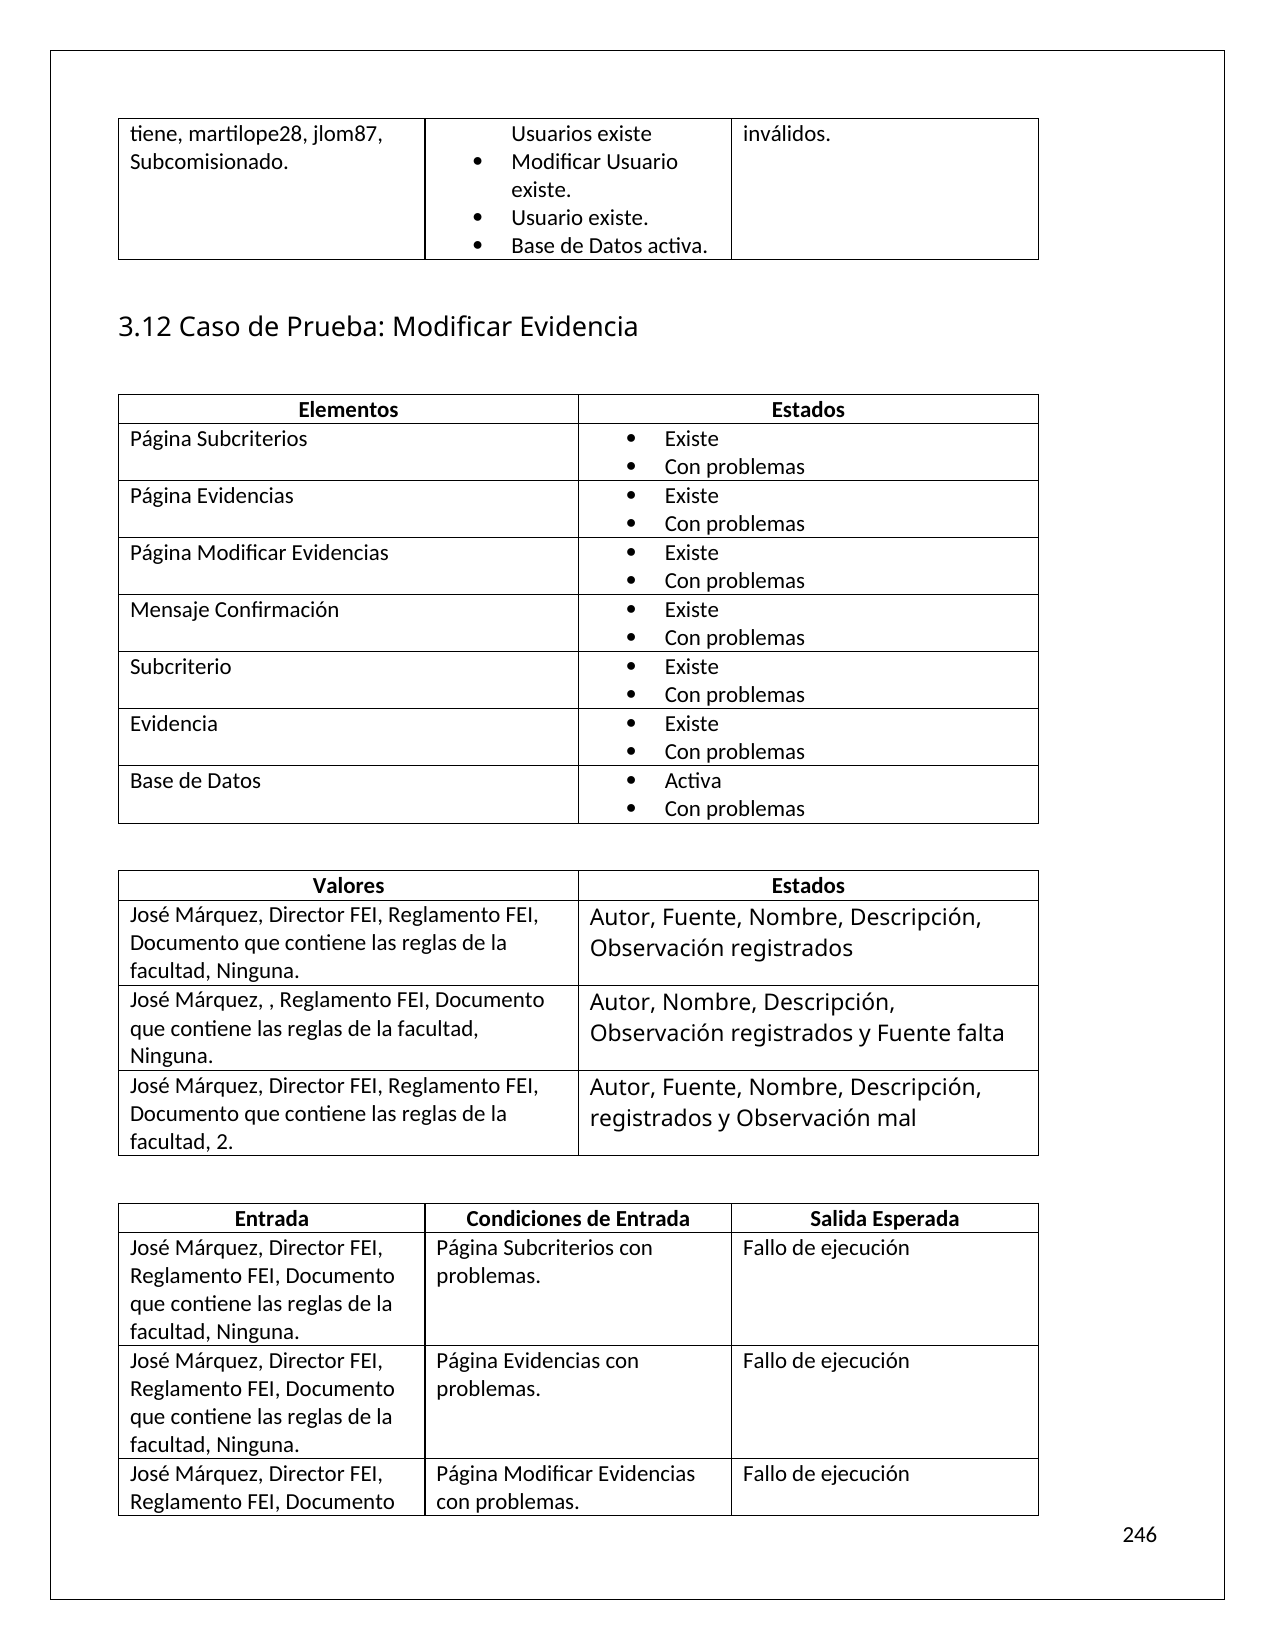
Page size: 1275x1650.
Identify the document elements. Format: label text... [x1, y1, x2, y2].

table_cell José Márquez, Director FEI, Reglamento FEI, Documento que contiene las reglas de la facultad, Ninguna. [119, 901, 578, 984]
table_cell Página Subcriterios con problemas. [426, 1233, 731, 1345]
table_cell Existe Con problemas [579, 709, 1038, 765]
table_cell José Márquez, Director FEI, Reglamento FEI, Documento que contiene las reglas de la facultad, Ninguna. [119, 1233, 424, 1345]
table_cell Activa Con problemas [579, 766, 1038, 822]
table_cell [426, 119, 731, 259]
table_header Estados [579, 871, 1038, 899]
table_cell Existe Con problemas [579, 538, 1038, 594]
table_cell Evidencia [119, 709, 578, 765]
table_cell Existe Con problemas [579, 595, 1038, 651]
table_cell José Márquez, Director FEI, Reglamento FEI, Documento que contiene las reglas de la facultad, Ninguna. [119, 1346, 424, 1458]
table_cell Autor, Fuente, Nombre, Descripción, Observación registrados [579, 901, 1038, 984]
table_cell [119, 119, 424, 259]
table_header Salida Esperada [732, 1204, 1038, 1232]
table_cell Fallo de ejecución [732, 1346, 1038, 1458]
table_cell Página Modificar Evidencias [119, 538, 578, 594]
table_header Condiciones de Entrada [426, 1204, 731, 1232]
table_cell Mensaje Confirmación [119, 595, 578, 651]
table_header Entrada [119, 1204, 424, 1232]
table_cell Existe Con problemas [579, 424, 1038, 480]
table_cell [119, 1459, 424, 1515]
table_cell Página Evidencias con problemas. [426, 1346, 731, 1458]
table_cell Subcriterio [119, 652, 578, 708]
table_header Estados [579, 395, 1038, 423]
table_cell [732, 119, 1038, 259]
subtitle 3.12 Caso de Prueba: Modificar Evidencia [118, 307, 1157, 344]
table_header Valores [119, 871, 578, 899]
table_cell Existe Con problemas [579, 481, 1038, 537]
table_cell Página Subcriterios [119, 424, 578, 480]
table_cell José Márquez, , Reglamento FEI, Documento que contiene las reglas de la facultad, Ninguna. [119, 986, 578, 1070]
table_cell Existe Con problemas [579, 652, 1038, 708]
table_cell José Márquez, Director FEI, Reglamento FEI, Documento que contiene las reglas de la facultad, 2. [119, 1071, 578, 1155]
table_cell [426, 1459, 731, 1515]
table_cell Página Evidencias [119, 481, 578, 537]
table_cell Fallo de ejecución [732, 1233, 1038, 1345]
table_cell Autor, Nombre, Descripción, Observación registrados y Fuente falta [579, 986, 1038, 1070]
table_cell Autor, Fuente, Nombre, Descripción, registrados y Observación mal [579, 1071, 1038, 1155]
table_cell Fallo de ejecución [732, 1459, 1038, 1515]
table_cell Base de Datos [119, 766, 578, 822]
table_header Elementos [119, 395, 578, 423]
